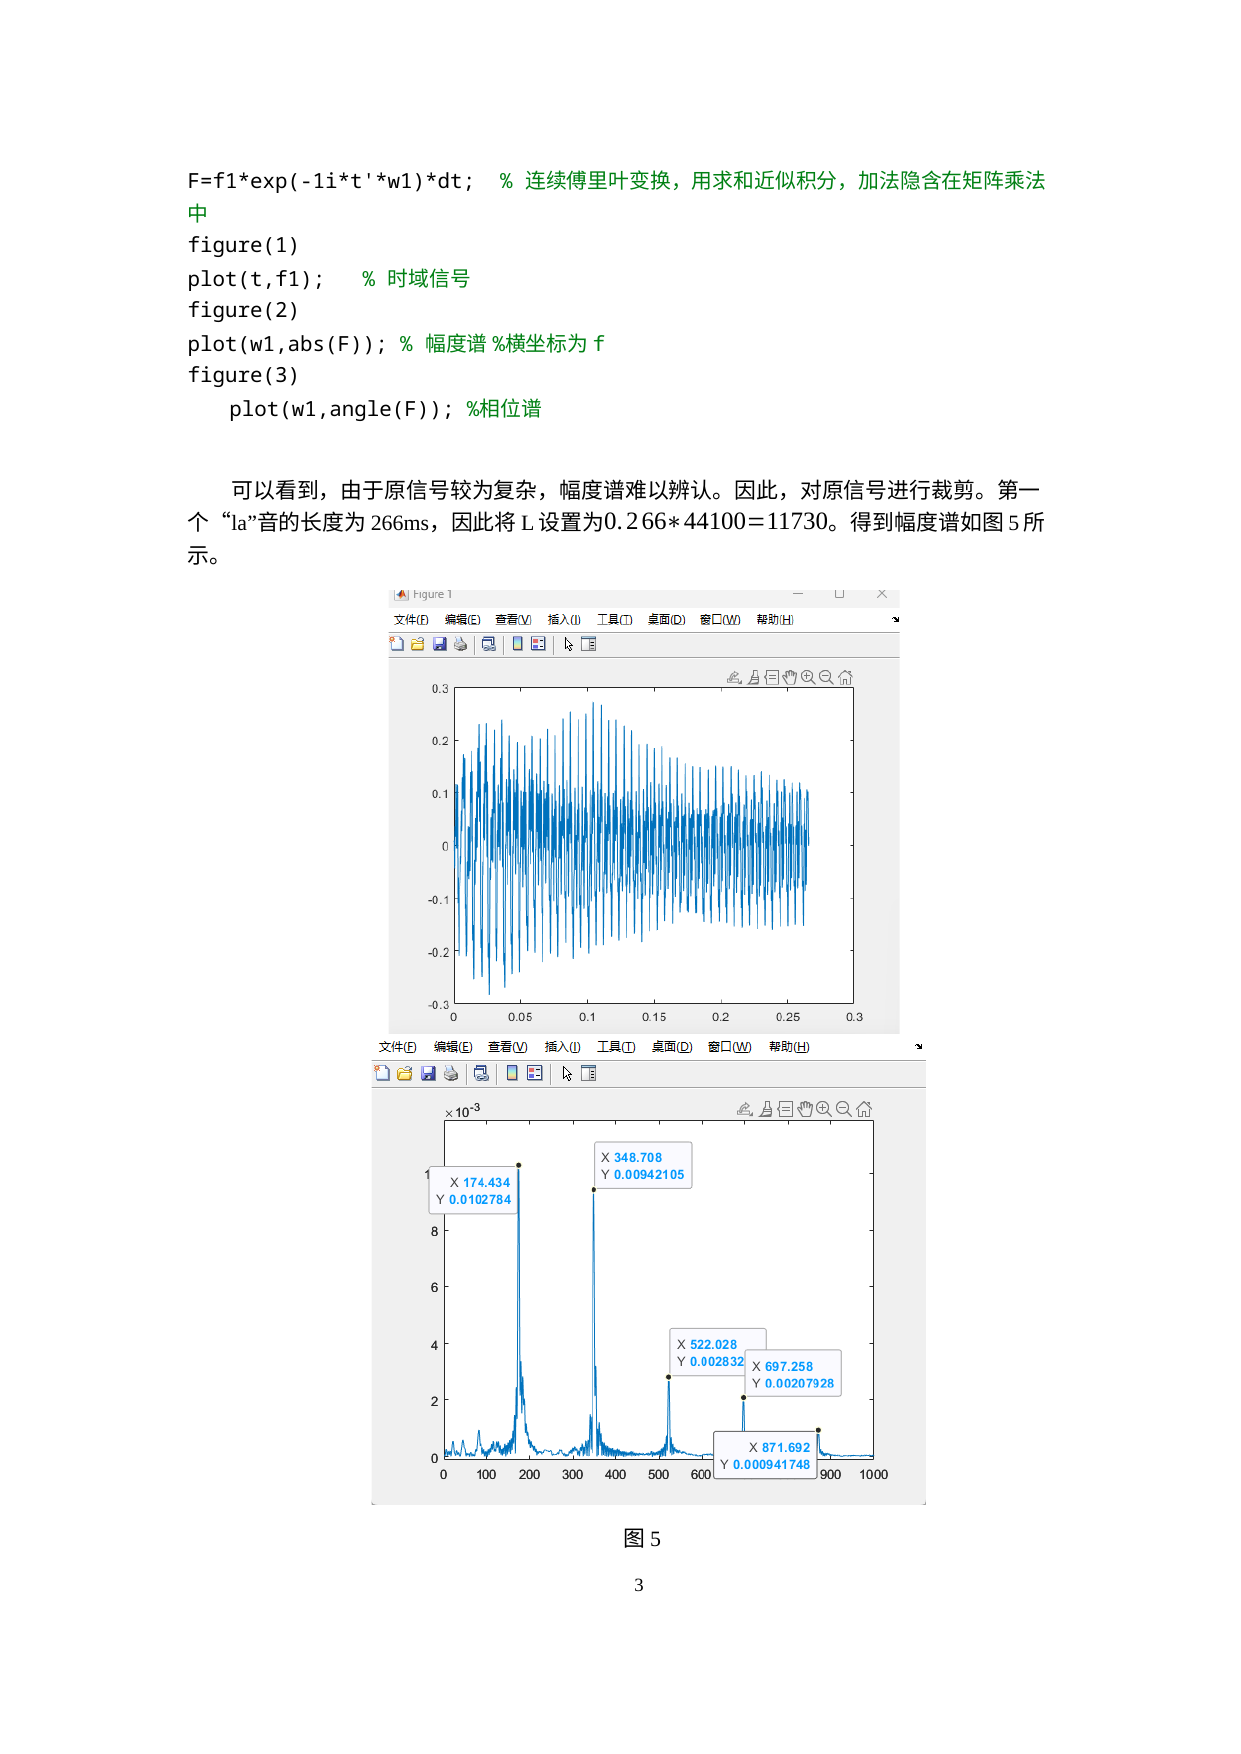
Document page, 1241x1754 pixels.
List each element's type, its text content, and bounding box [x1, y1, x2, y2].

text figure(2) [187, 293, 1053, 326]
text 图5 [187, 1521, 1053, 1553]
text figure(1) [187, 228, 1053, 261]
text 可以看到，由于原信号较为复杂，幅度谱难以辨认。因此，对原信号进行裁剪。第一个“la”音的长度为266ms，因此将L设置为。得到幅度谱如图5所示。 [187, 472, 1053, 570]
text plot(w1,angle(F)); %相位谱 [187, 391, 1053, 423]
text F=f1*exp(-1i*t'*w1)*dt; % 连续傅里叶变换，用求和近似积分，加法隐含在矩阵乘法中 [187, 163, 1053, 228]
text figure(3) [187, 358, 1053, 391]
text plot(w1,abs(F)); % 幅度谱 %横坐标为f [187, 326, 1053, 358]
text plot(t,f1); % 时域信号 [187, 261, 1053, 293]
picture [371, 590, 926, 1505]
